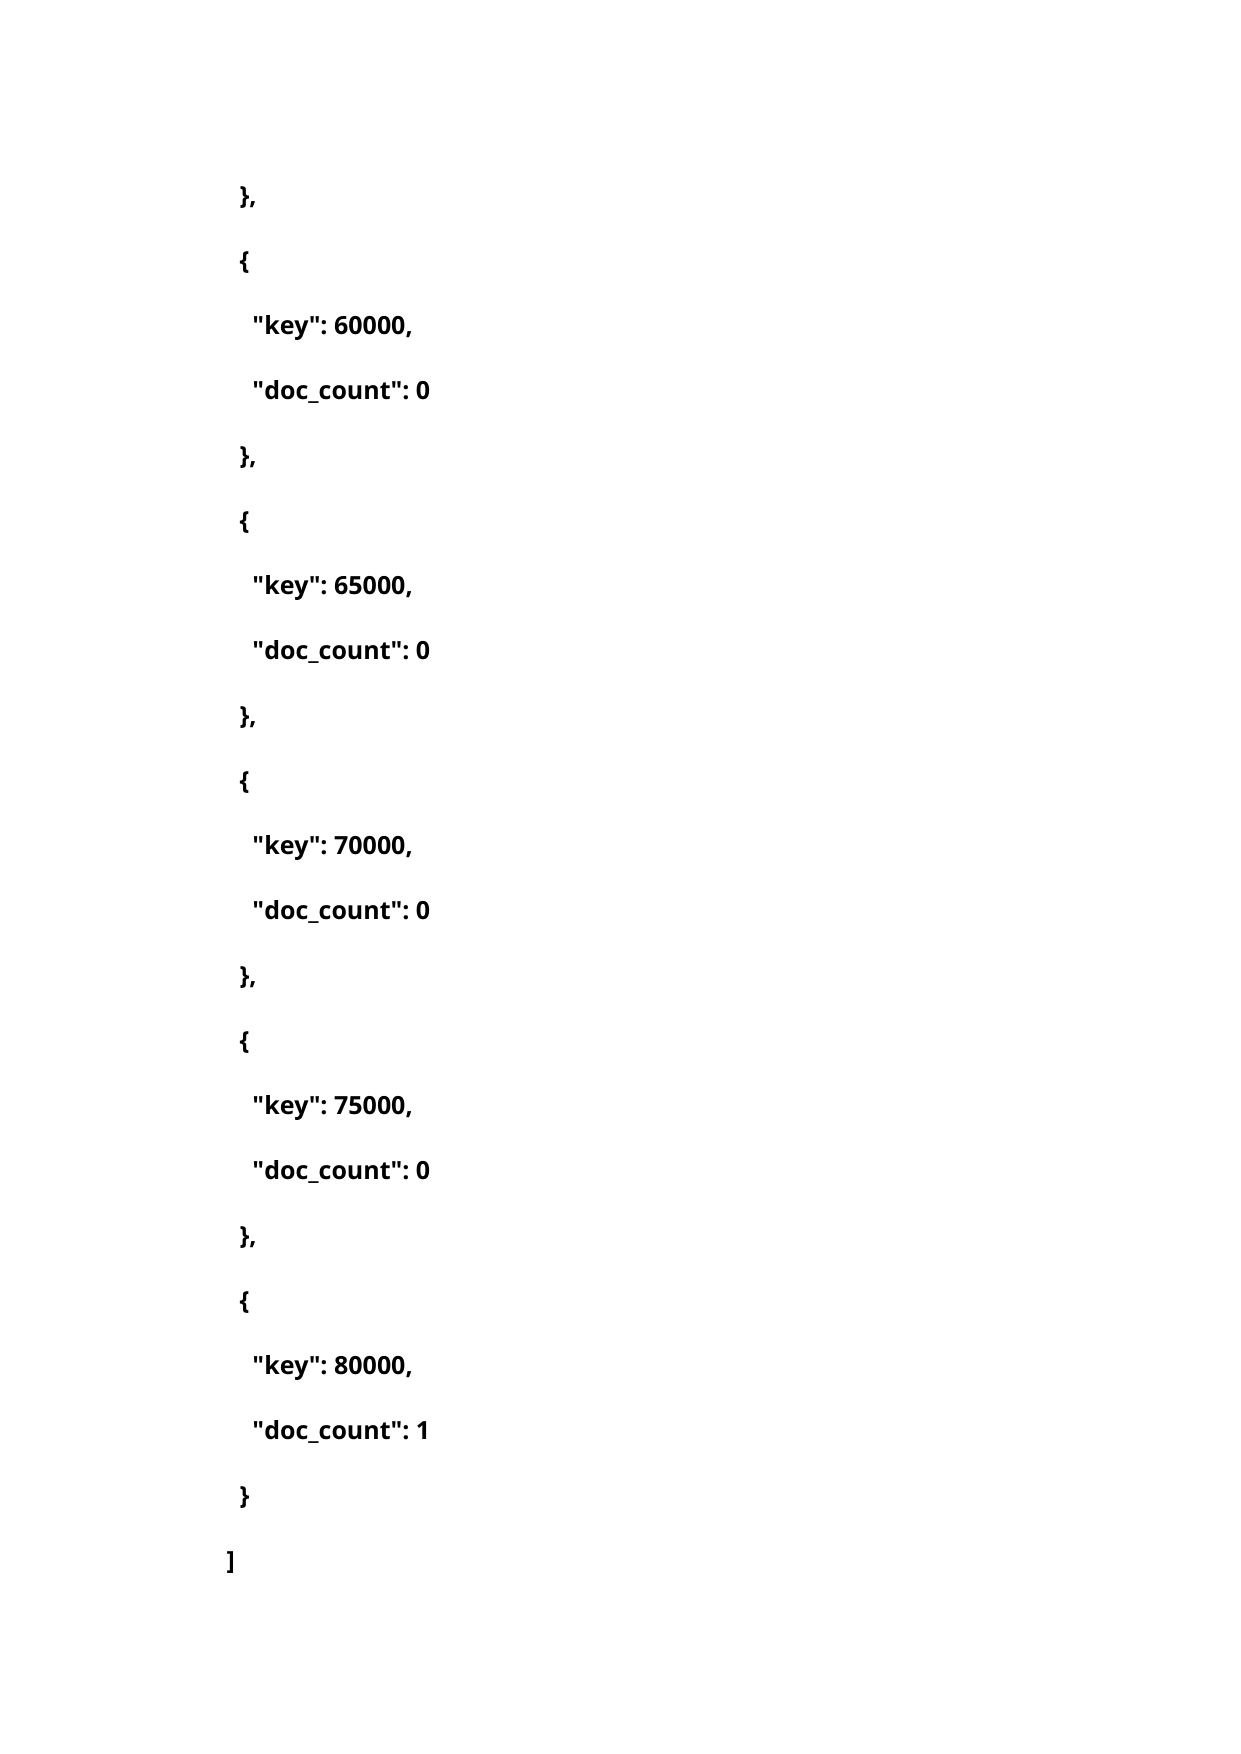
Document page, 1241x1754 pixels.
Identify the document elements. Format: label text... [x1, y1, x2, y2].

text } [187, 1462, 1053, 1527]
text "doc_count": 0 [187, 617, 1053, 682]
text "doc_count": 0 [187, 357, 1053, 422]
text ] [187, 1527, 1053, 1592]
text { [187, 1007, 1053, 1072]
text "key": 70000, [187, 812, 1053, 877]
text "doc_count": 1 [187, 1397, 1053, 1462]
text { [187, 227, 1053, 292]
text "key": 65000, [187, 552, 1053, 617]
text }, [187, 162, 1053, 227]
text "doc_count": 0 [187, 877, 1053, 942]
text }, [187, 942, 1053, 1007]
text "key": 75000, [187, 1072, 1053, 1137]
text }, [187, 1202, 1053, 1267]
text "doc_count": 0 [187, 1137, 1053, 1202]
text "key": 60000, [187, 292, 1053, 357]
text { [187, 487, 1053, 552]
text "key": 80000, [187, 1332, 1053, 1397]
text { [187, 1267, 1053, 1332]
text }, [187, 422, 1053, 487]
text }, [187, 682, 1053, 747]
text { [187, 747, 1053, 812]
